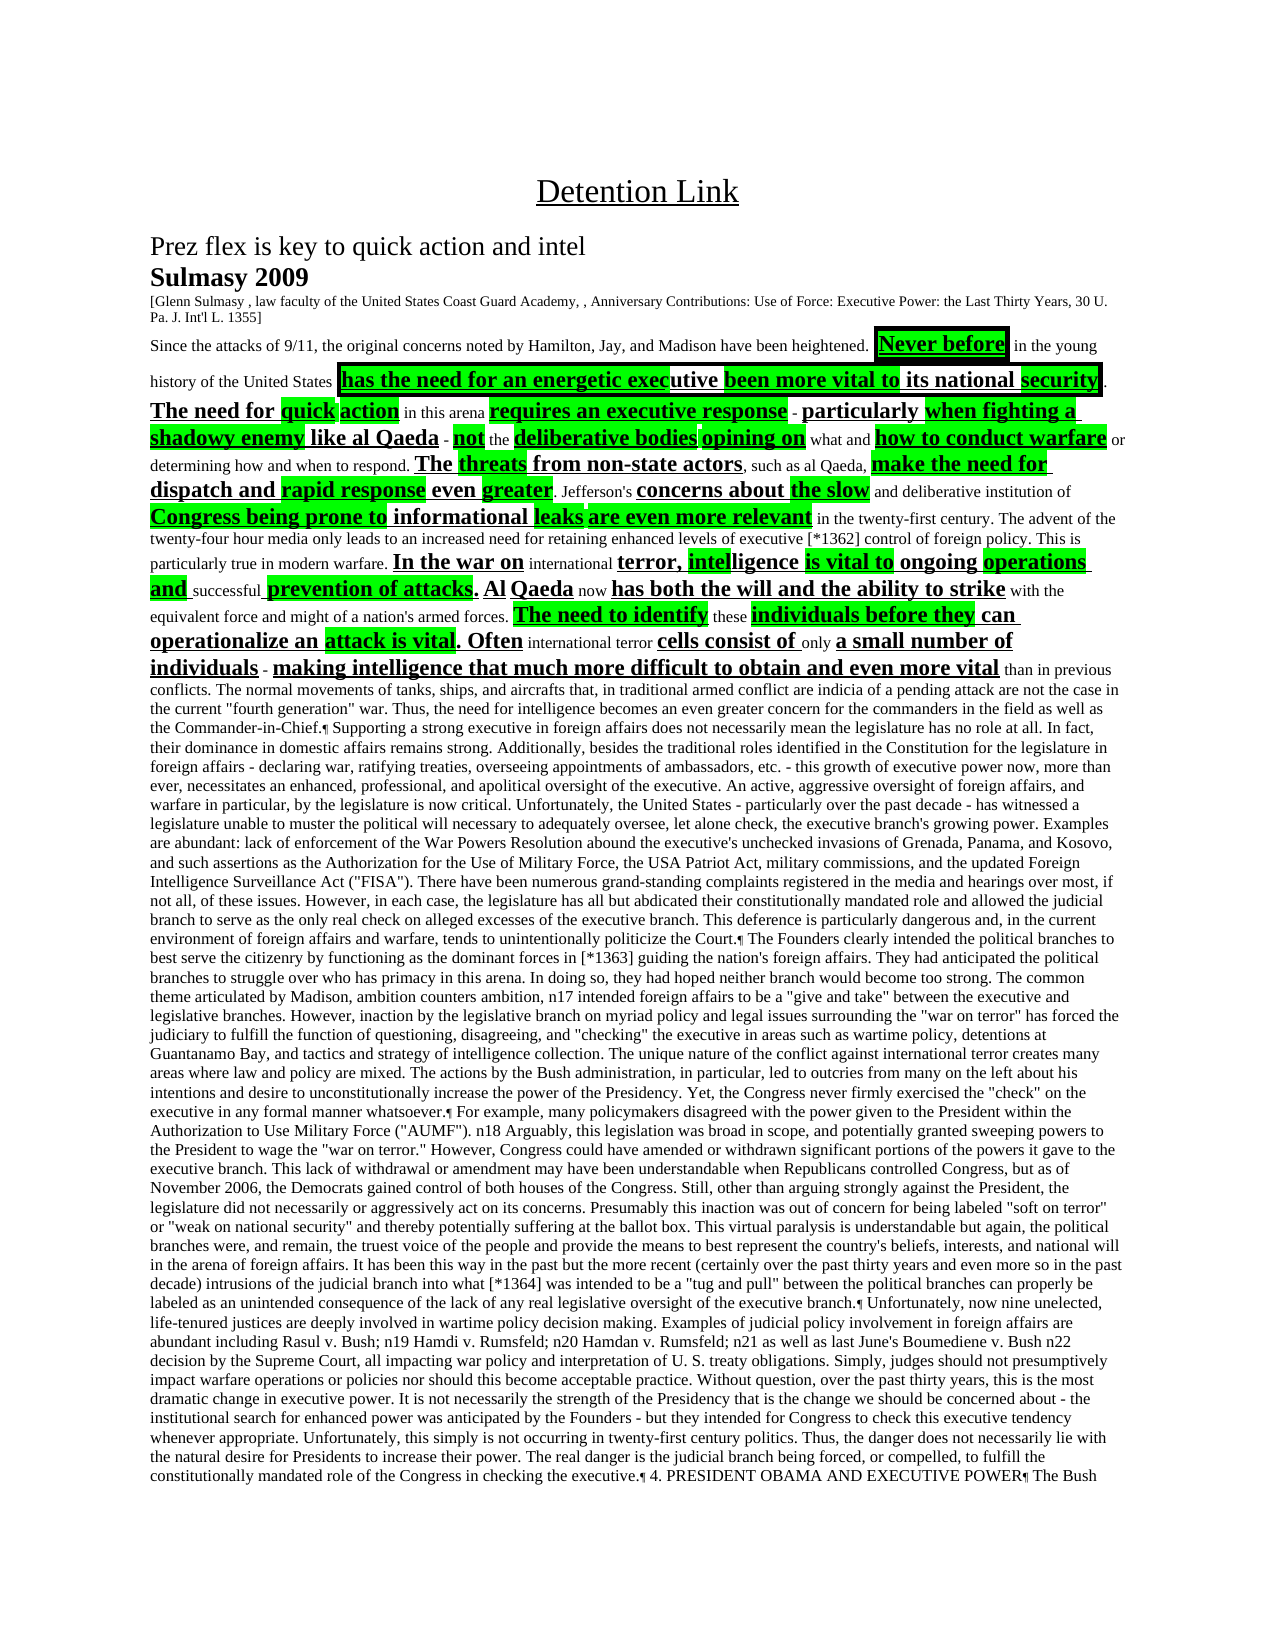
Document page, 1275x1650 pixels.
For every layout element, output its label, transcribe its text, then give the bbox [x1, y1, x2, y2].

subtitle Detention Link [150, 171, 1125, 209]
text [150, 326, 1125, 1485]
subtitle Prez flex is key to quick action and intel [150, 230, 1125, 261]
text [Glenn Sulmasy , law faculty of the United States Coast Guard Academy, , Anniversary Contributions: Use of Force: Executive Power: the Last Thirty Years, 30 U. Pa. J. Int'l L. 1355] [150, 292, 1125, 326]
text Sulmasy 2009 [150, 261, 1125, 292]
